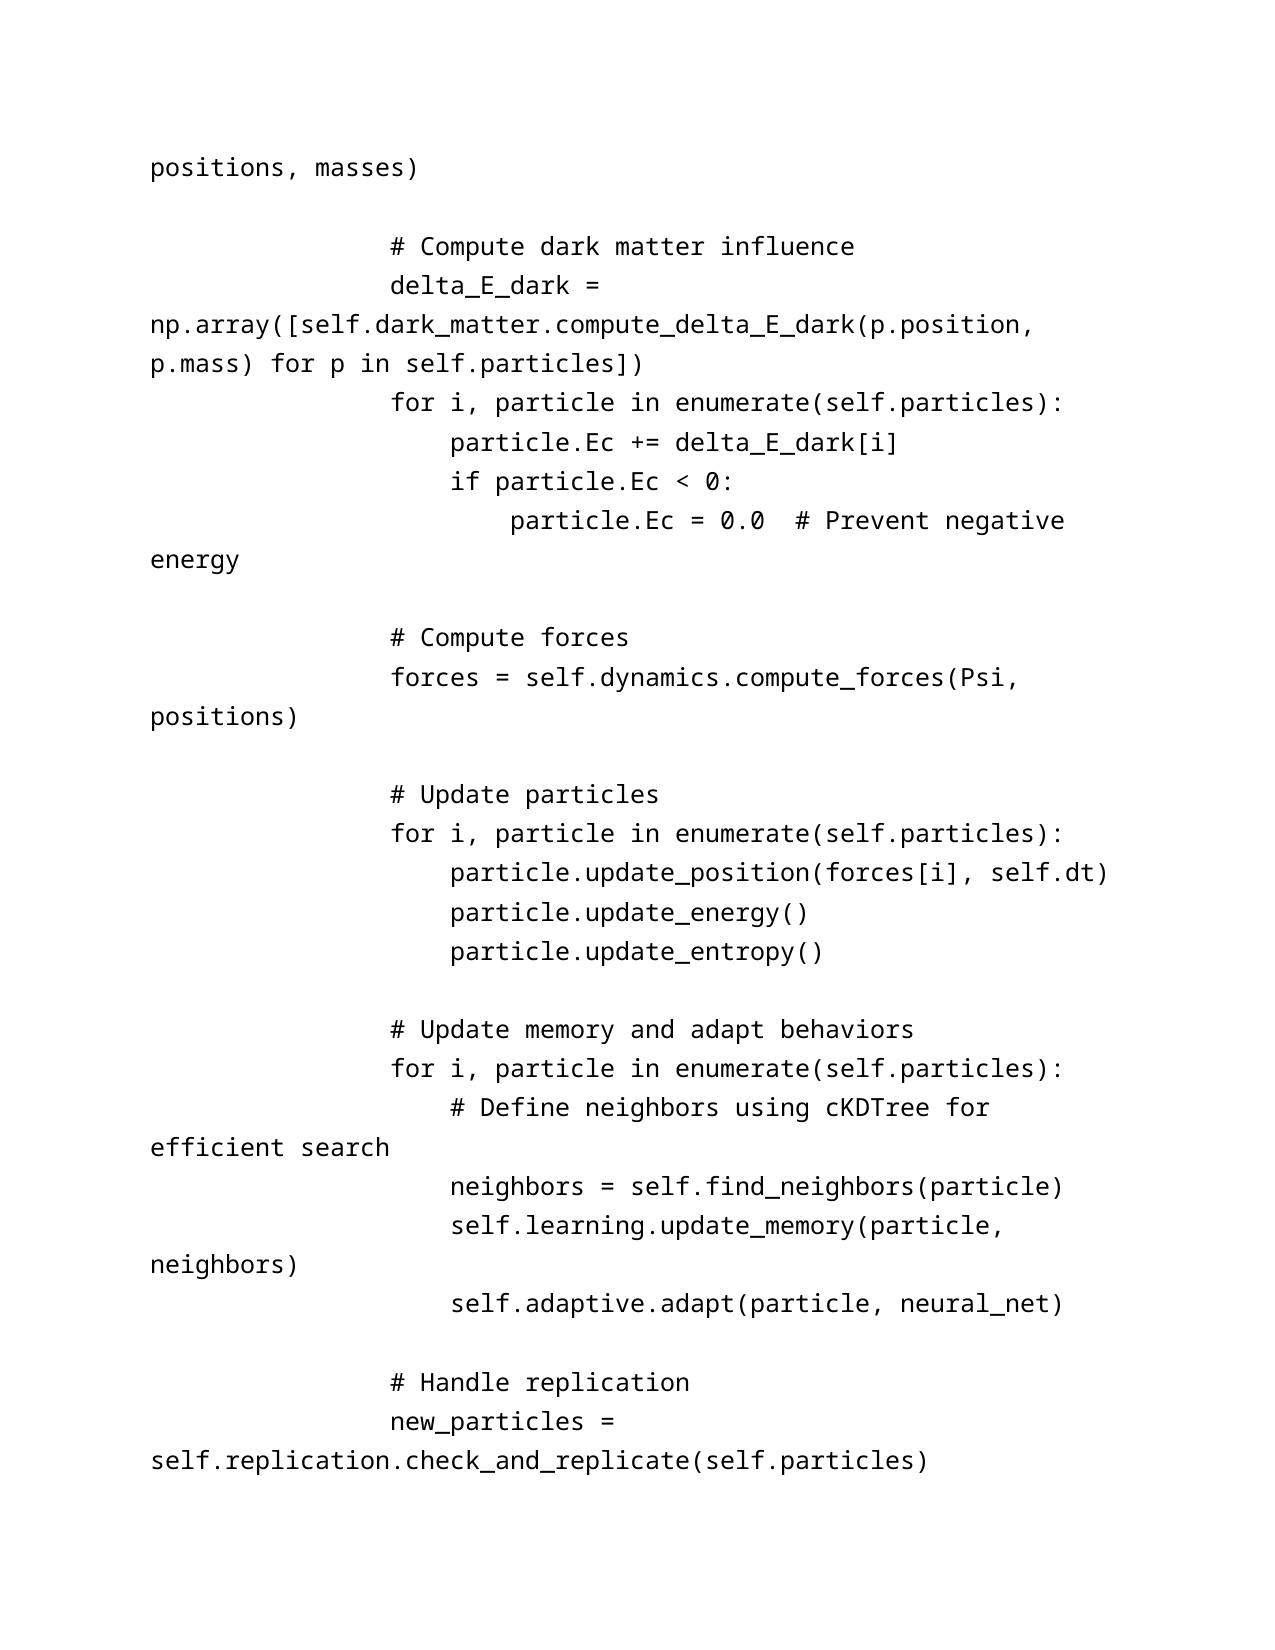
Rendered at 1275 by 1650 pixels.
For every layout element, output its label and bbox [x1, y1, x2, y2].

text [150, 150, 1125, 1477]
